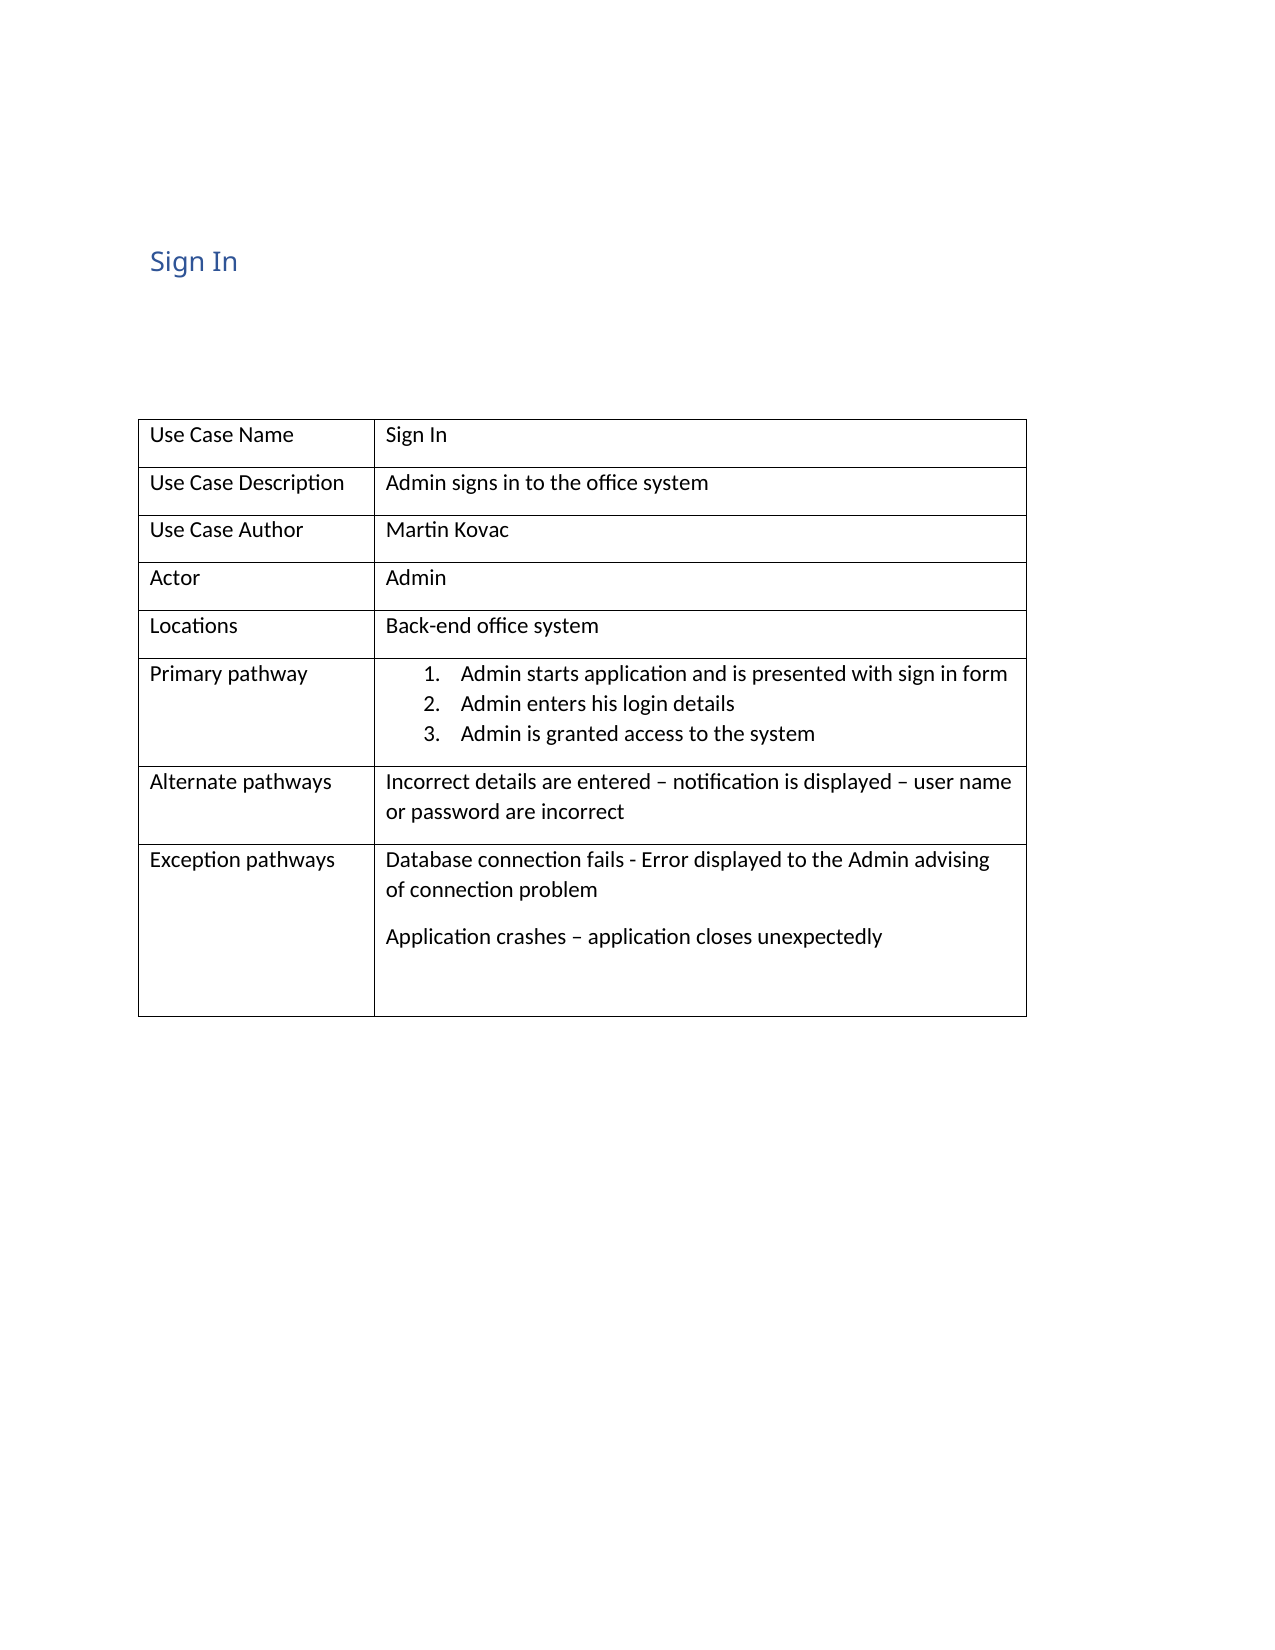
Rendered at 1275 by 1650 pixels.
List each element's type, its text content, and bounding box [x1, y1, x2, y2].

table_cell Exception pathways [139, 845, 374, 1016]
table_cell Actor [139, 563, 374, 610]
table_cell Database connection fails - Error displayed to the Admin advising of connection problem Application crashes – application closes unexpectedly [375, 845, 1026, 1016]
table_cell Primary pathway [139, 659, 374, 766]
table_header Use Case Name [139, 420, 374, 467]
table_cell Admin [375, 563, 1026, 610]
table_cell Use Case Description [139, 468, 374, 514]
table_cell Admin starts application and is presented with sign in form Admin enters his login details Admin is granted access to the system [375, 659, 1026, 766]
table_cell Use Case Author [139, 516, 374, 562]
table_cell Incorrect details are entered – notification is displayed – user name or password are incorrect [375, 767, 1026, 844]
table_cell Martin Kovac [375, 516, 1026, 562]
table_cell Locations [139, 611, 374, 658]
subtitle Sign In [150, 242, 1125, 279]
table_header Sign In [375, 420, 1026, 467]
table_cell Admin signs in to the office system [375, 468, 1026, 514]
table_cell Back-end office system [375, 611, 1026, 658]
table_cell Alternate pathways [139, 767, 374, 844]
